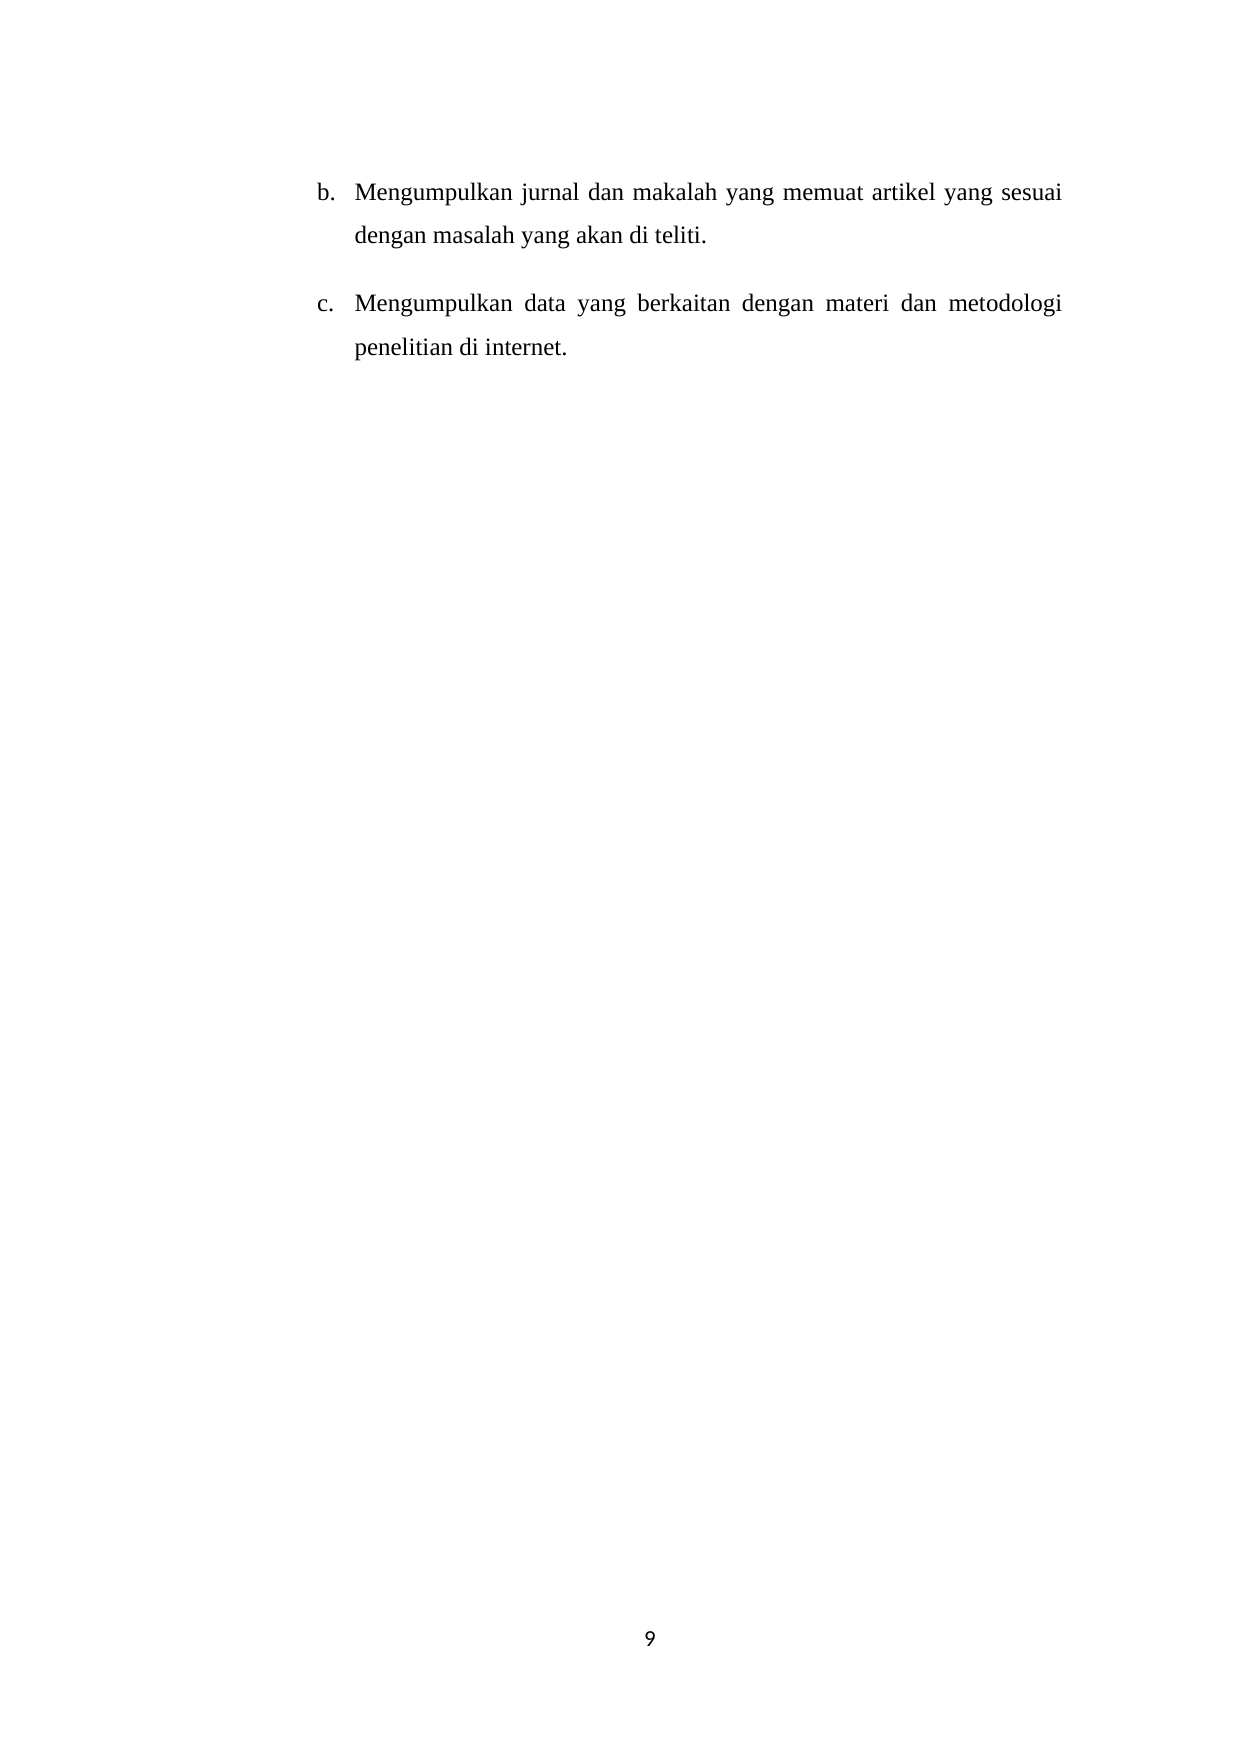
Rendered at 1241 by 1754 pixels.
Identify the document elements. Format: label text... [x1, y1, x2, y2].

list Mengumpulkan data yang berkaitan dengan materi dan metodologi penelitian di internet. [317, 288, 1063, 360]
list Mengumpulkan jurnal dan makalah yang memuat artikel yang sesuai dengan masalah yang akan di teliti. [317, 177, 1063, 249]
